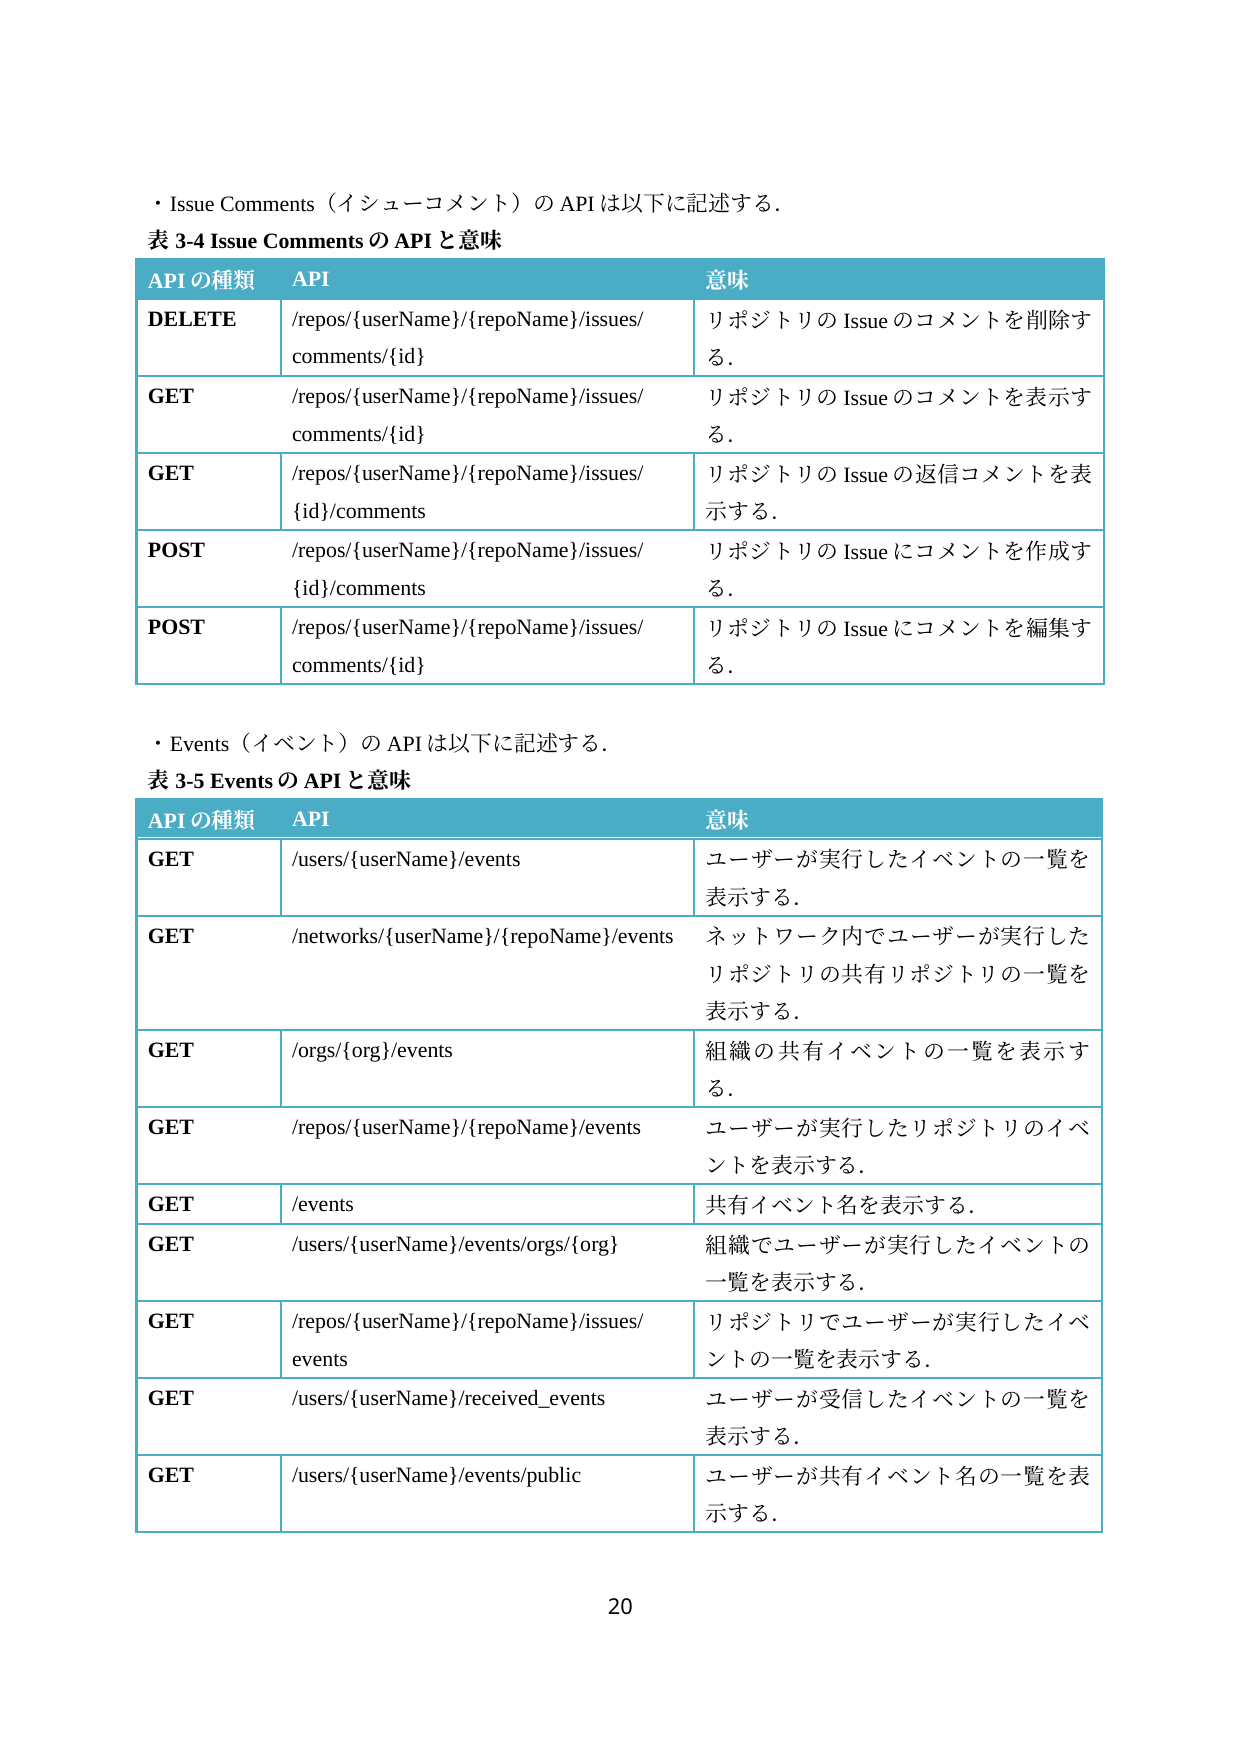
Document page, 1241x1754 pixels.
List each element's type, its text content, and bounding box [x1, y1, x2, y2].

table_cell DELETE [138, 300, 280, 375]
table_header API [281, 800, 694, 837]
table_cell /repos/{userName}/{repoName}/issues/{id}/comments [282, 454, 693, 529]
table_cell GET [138, 1108, 281, 1183]
table_cell /networks/{userName}/{repoName}/events [281, 917, 694, 1029]
table_cell リポジトリのIssueにコメントを編集する． [695, 608, 1103, 683]
table_cell /repos/{userName}/{repoName}/issues/comments/{id} [282, 608, 693, 683]
table_cell GET [138, 1456, 280, 1531]
table_cell リポジトリのIssueのコメントを削除する． [695, 300, 1103, 375]
table_cell GET [138, 1302, 280, 1377]
table_cell /users/{userName}/events/orgs/{org} [281, 1225, 694, 1300]
table_cell /users/{userName}/events/public [282, 1456, 693, 1531]
table_cell GET [138, 377, 281, 452]
table_header 意味 [694, 800, 1101, 837]
table_cell ユーザーが実行したイベントの一覧を表示する． [695, 840, 1101, 914]
table_header API [281, 260, 694, 298]
table_cell リポジトリのIssueのコメントを表示する． [694, 377, 1103, 452]
table_cell /repos/{userName}/{repoName}/issues/{id}/comments [281, 531, 694, 606]
table_cell /users/{userName}/events [282, 840, 693, 914]
table_cell GET [138, 1185, 280, 1223]
table_cell GET [138, 917, 281, 1029]
table_cell ユーザーが受信したイベントの一覧を表示する． [694, 1379, 1101, 1454]
text ・Events（イベント）のAPIは以下に記述する． [148, 723, 1092, 760]
table_cell POST [138, 531, 281, 606]
table_cell GET [138, 1225, 281, 1300]
table_header APIの種類 [138, 260, 281, 298]
text ・Issue Comments（イシューコメント）のAPIは以下に記述する． [148, 183, 1092, 221]
table_cell GET [138, 1031, 280, 1106]
table_cell ネットワーク内でユーザーが実行したリポジトリの共有リポジトリの一覧を表示する． [694, 917, 1101, 1029]
table_cell リポジトリのIssueの返信コメントを表示する． [695, 454, 1103, 529]
table_cell /repos/{userName}/{repoName}/events [281, 1108, 694, 1183]
table_cell /events [282, 1185, 693, 1223]
table_header APIの種類 [138, 800, 281, 837]
table_cell 組織の共有イベントの一覧を表示する． [695, 1031, 1101, 1106]
table_cell リポジトリでユーザーが実行したイベントの一覧を表示する． [695, 1302, 1101, 1377]
table_cell ユーザーが実行したリポジトリのイベントを表示する． [694, 1108, 1101, 1183]
table_cell GET [138, 454, 280, 529]
table_cell 共有イベント名を表示する． [695, 1185, 1101, 1223]
table_cell 組織でユーザーが実行したイベントの一覧を表示する． [694, 1225, 1101, 1300]
table_cell /repos/{userName}/{repoName}/issues/events [282, 1302, 693, 1377]
table_cell GET [138, 840, 280, 914]
table_cell /orgs/{org}/events [282, 1031, 693, 1106]
table_cell POST [138, 608, 280, 683]
table_cell リポジトリのIssueにコメントを作成する． [694, 531, 1103, 606]
table_cell GET [138, 1379, 281, 1454]
table_cell /users/{userName}/received_events [281, 1379, 694, 1454]
table_cell ユーザーが共有イベント名の一覧を表示する． [695, 1456, 1101, 1531]
table_cell /repos/{userName}/{repoName}/issues/comments/{id} [281, 377, 694, 452]
table_header 意味 [694, 260, 1103, 298]
table_cell /repos/{userName}/{repoName}/issues/comments/{id} [282, 300, 693, 375]
